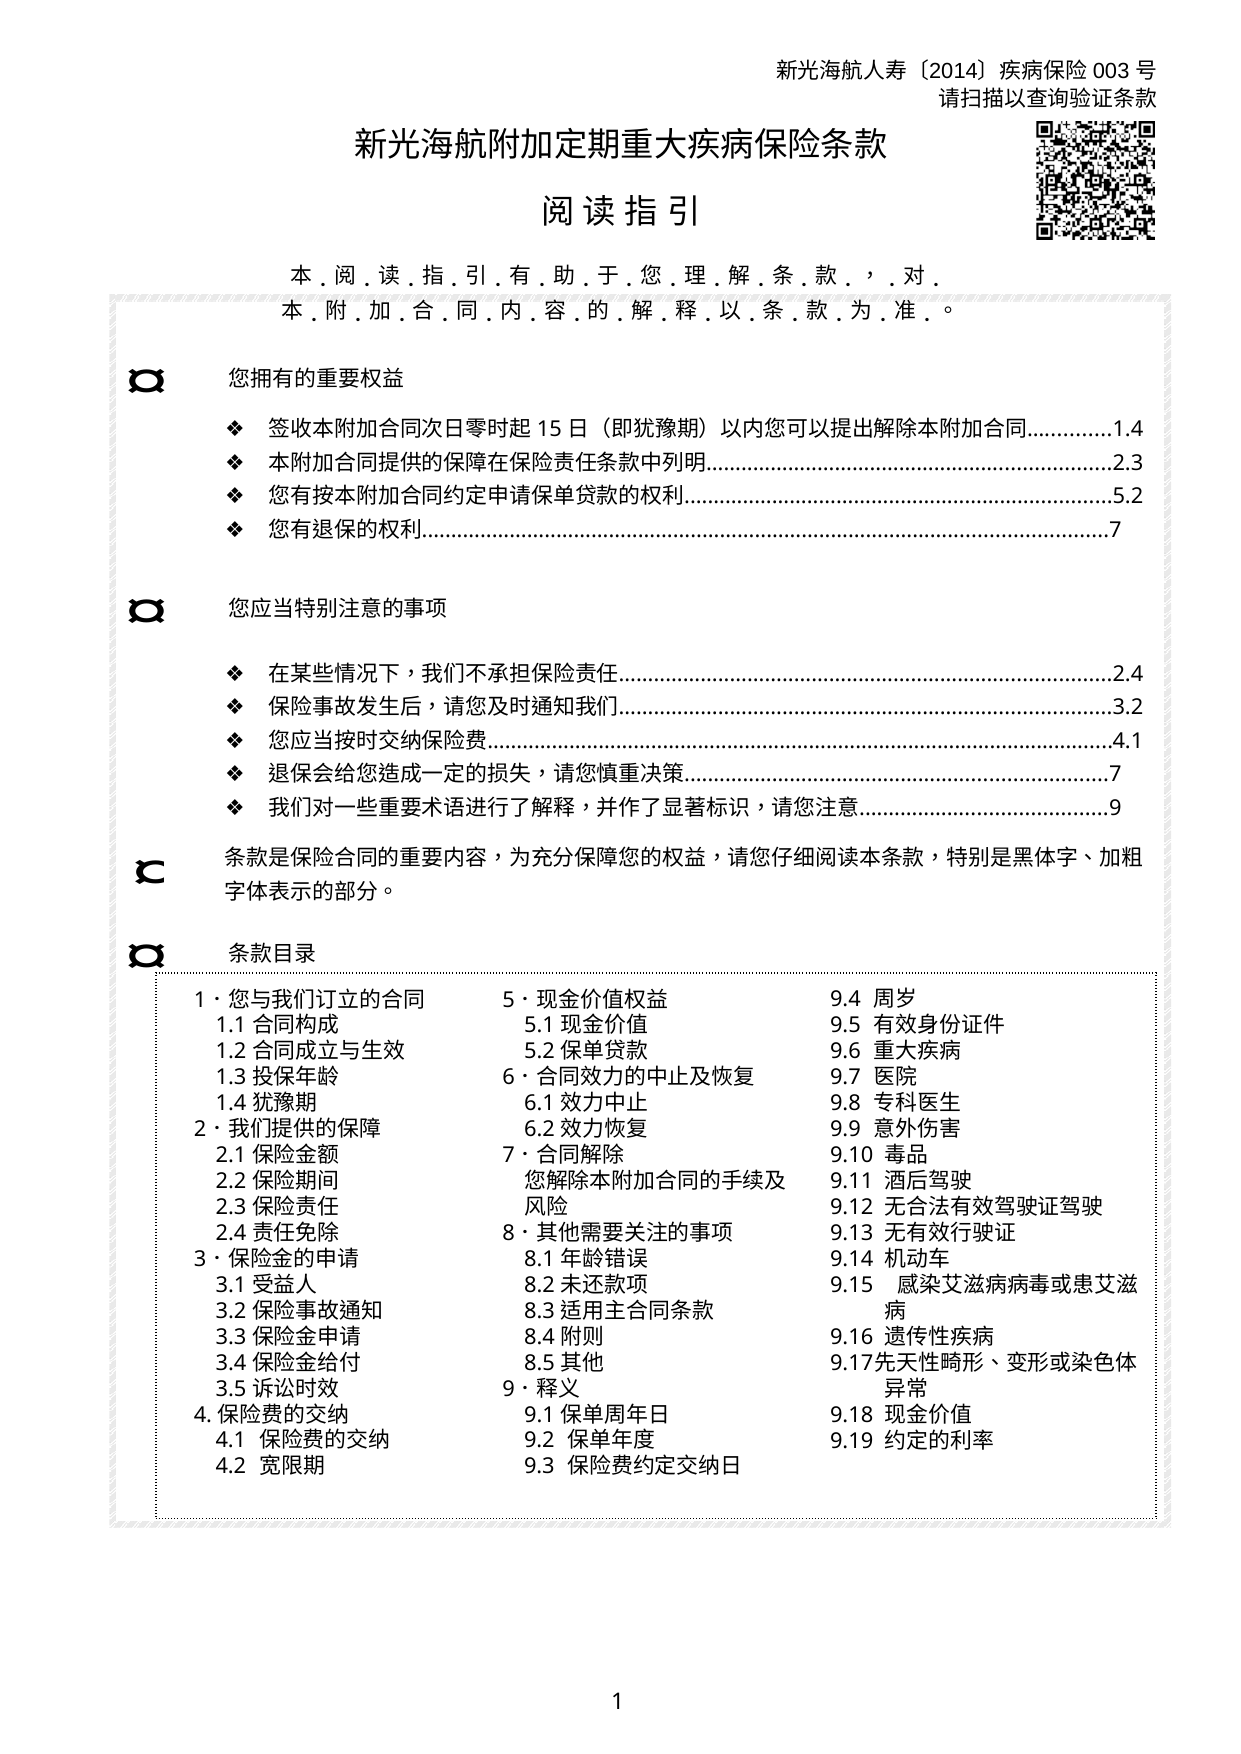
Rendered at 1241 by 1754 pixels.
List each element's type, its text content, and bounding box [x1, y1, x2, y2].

list 您有退保的权利 7 [225, 513, 1184, 543]
list 签收本附加合同次日零时起 15 日（即犹豫期）以内您可以提出解除本附加合同… 1.4 [225, 413, 1184, 443]
text 本．阅．读．指．引．有．助．于．您．理．解．条．款．，．对．本．附．加．合．同．内．容．的．解．释．以．条．款．为．准．。 [281, 255, 961, 326]
text 条款是保险合同的重要内容，为充分保障您的权益，请您仔细阅读本条款，特别是黑体字、加粗字体表示的部分。 [224, 842, 1147, 905]
picture [1036, 121, 1155, 240]
list ¤ 条款目录 [123, 910, 1184, 986]
list 您有按本附加合同约定申请保单贷款的权利 5.2 [225, 480, 1184, 510]
picture [109, 294, 1172, 1528]
list 退保会给您造成一定的损失，请您慎重决策 7 [225, 758, 1184, 788]
text ¤ 您应当特别注意的事项 [123, 566, 1184, 641]
text ¤ 您拥有的重要权益 [123, 335, 1184, 411]
list 您应当按时交纳保险费 4.1 [225, 725, 1184, 754]
list 保险事故发生后，请您及时通知我们 3.2 [225, 691, 1184, 721]
list 在某些情况下，我们不承担保险责任 2.4 [225, 657, 1184, 687]
text 请扫描以查询验证条款 [98, 84, 1157, 112]
list 本附加合同提供的保障在保险责任条款中列明 2.3 [225, 446, 1184, 476]
subtitle 新光海航附加定期重大疾病保险条款阅 读 指 引 [353, 121, 888, 233]
list 我们对一些重要术语进行了解释，并作了显著标识，请您注意 9 [225, 792, 1184, 822]
text 新光海航人寿〔2014〕疾病保险 003 号 [98, 55, 1157, 84]
